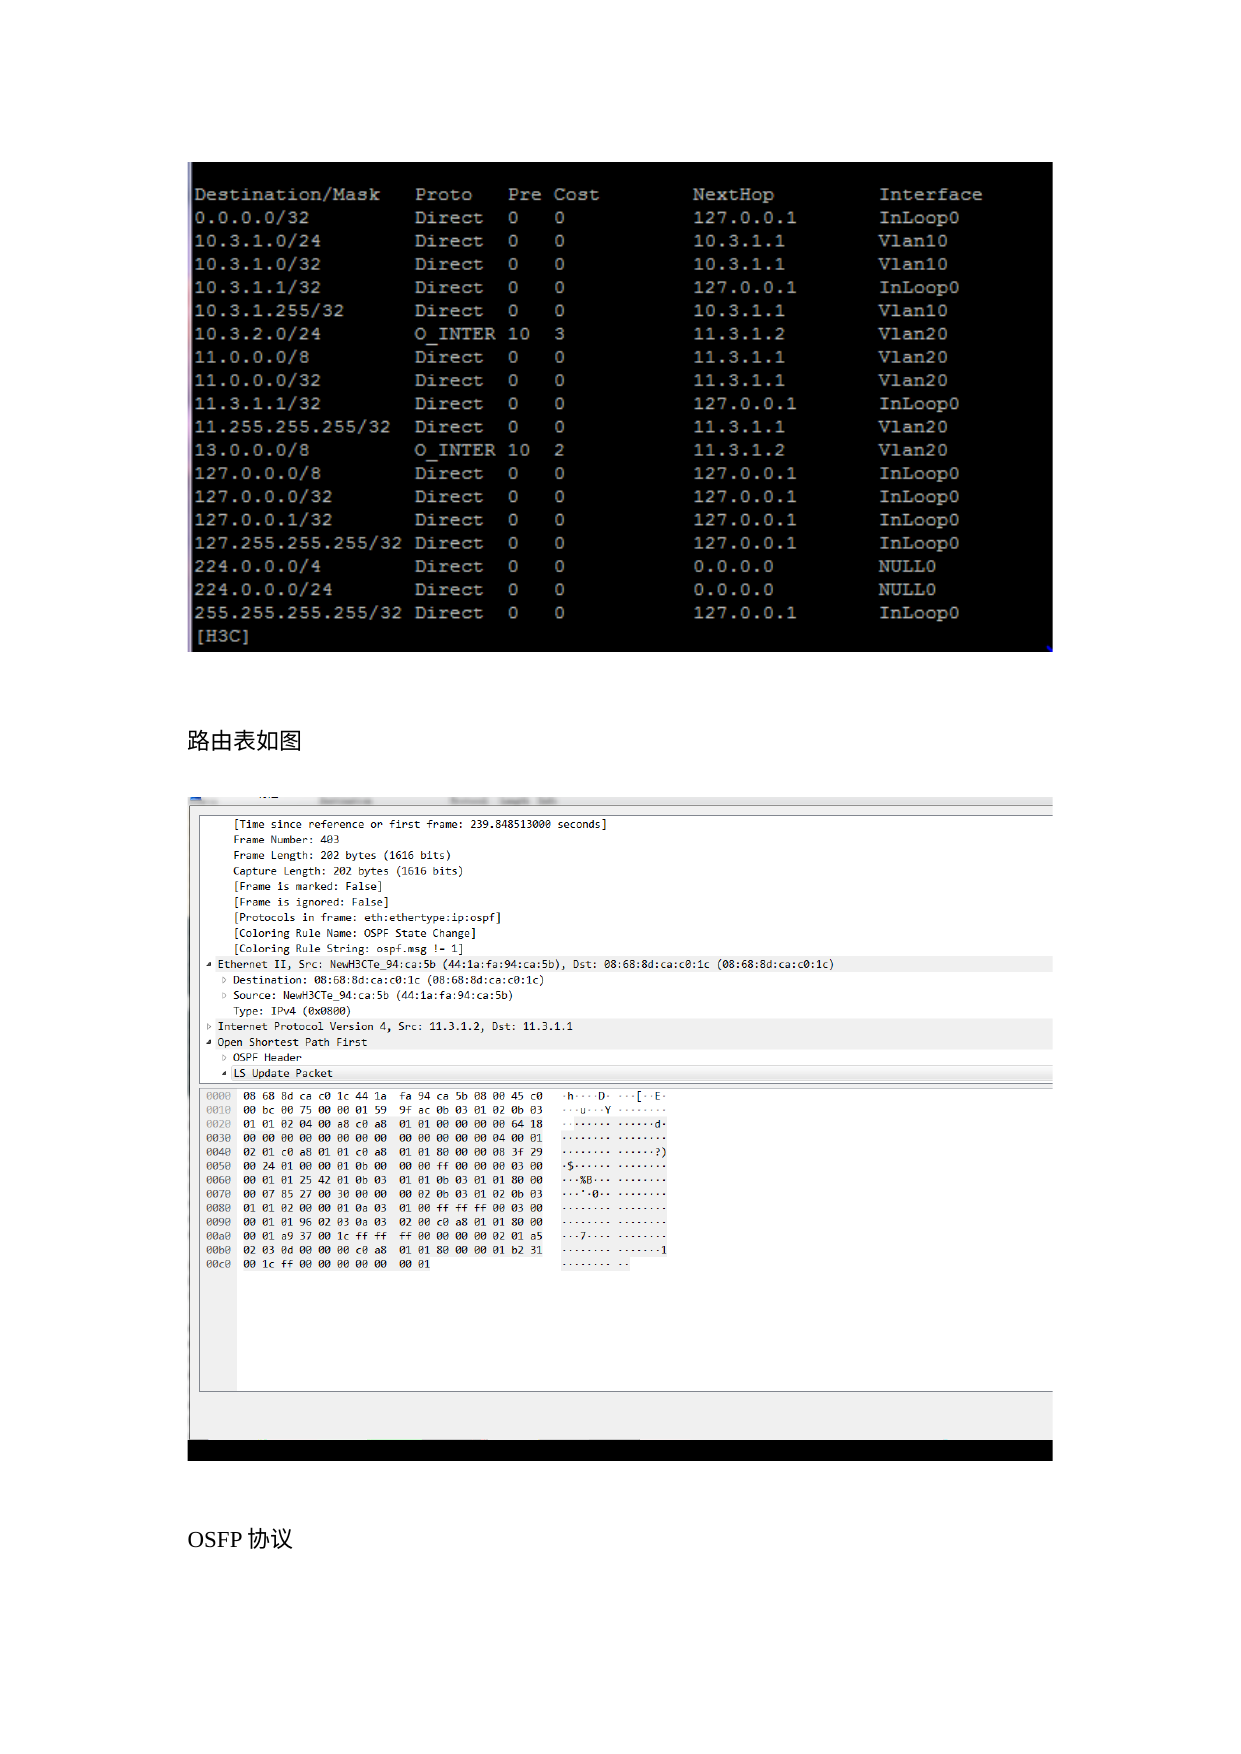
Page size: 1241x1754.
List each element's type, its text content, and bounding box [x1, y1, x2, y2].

text 路由表如图 [187, 707, 1053, 772]
picture [187, 162, 1053, 652]
picture [187, 797, 1053, 1461]
text OSFP协议 [187, 1504, 1053, 1569]
